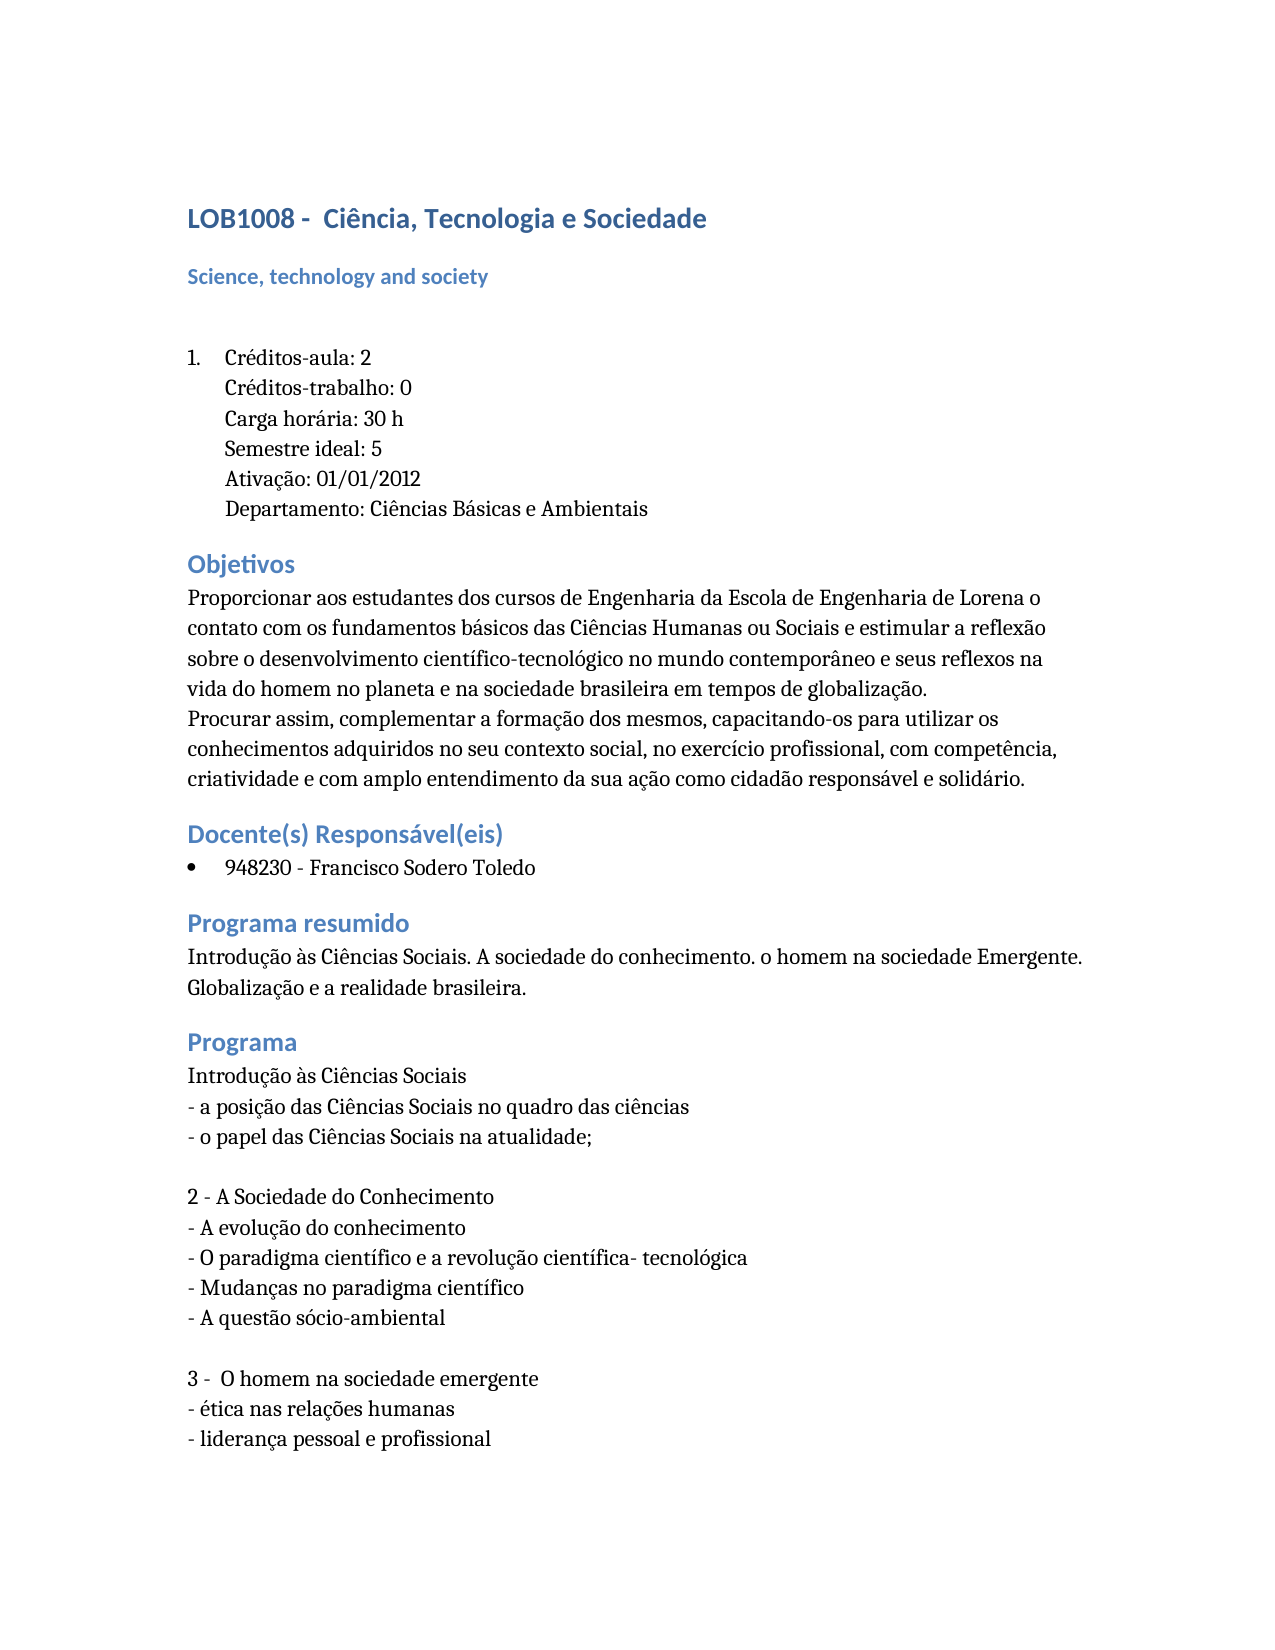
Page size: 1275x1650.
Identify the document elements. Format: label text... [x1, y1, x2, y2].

subtitle Science, technology and society [187, 262, 1087, 290]
text Introdução às Ciências Sociais. A sociedade do conhecimento. o homem na sociedade Emergente. Globalização e a realidade brasileira. [187, 944, 1087, 1001]
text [187, 1063, 1087, 1482]
list Créditos-aula: 2 Créditos-trabalho: 0 Carga horária: 30 h Semestre ideal: 5 Ativação: 01/01/2012 Departamento: Ciências Básicas e Ambientais [187, 345, 1087, 522]
subtitle Programa [187, 1025, 1087, 1058]
subtitle LOB1008 - Ciência, Tecnologia e Sociedade [187, 200, 1087, 236]
text Proporcionar aos estudantes dos cursos de Engenharia da Escola de Engenharia de Lorena o contato com os fundamentos básicos das Ciências Humanas ou Sociais e estimular a reflexão sobre o desenvolvimento científico-tecnológico no mundo contemporâneo e seus reflexos na vida do homem no planeta e na sociedade brasileira em tempos de globalização. Procurar assim, complementar a formação dos mesmos, capacitando-os para utilizar os conhecimentos adquiridos no seu contexto social, no exercício profissional, com competência, criatividade e com amplo entendimento da sua ação como cidadão responsável e solidário. [187, 585, 1087, 793]
subtitle Objetivos [187, 547, 1087, 580]
subtitle Docente(s) Responsável(eis) [187, 817, 1087, 850]
subtitle Programa resumido [187, 906, 1087, 939]
list 948230 - Francisco Sodero Toledo [187, 855, 1087, 882]
